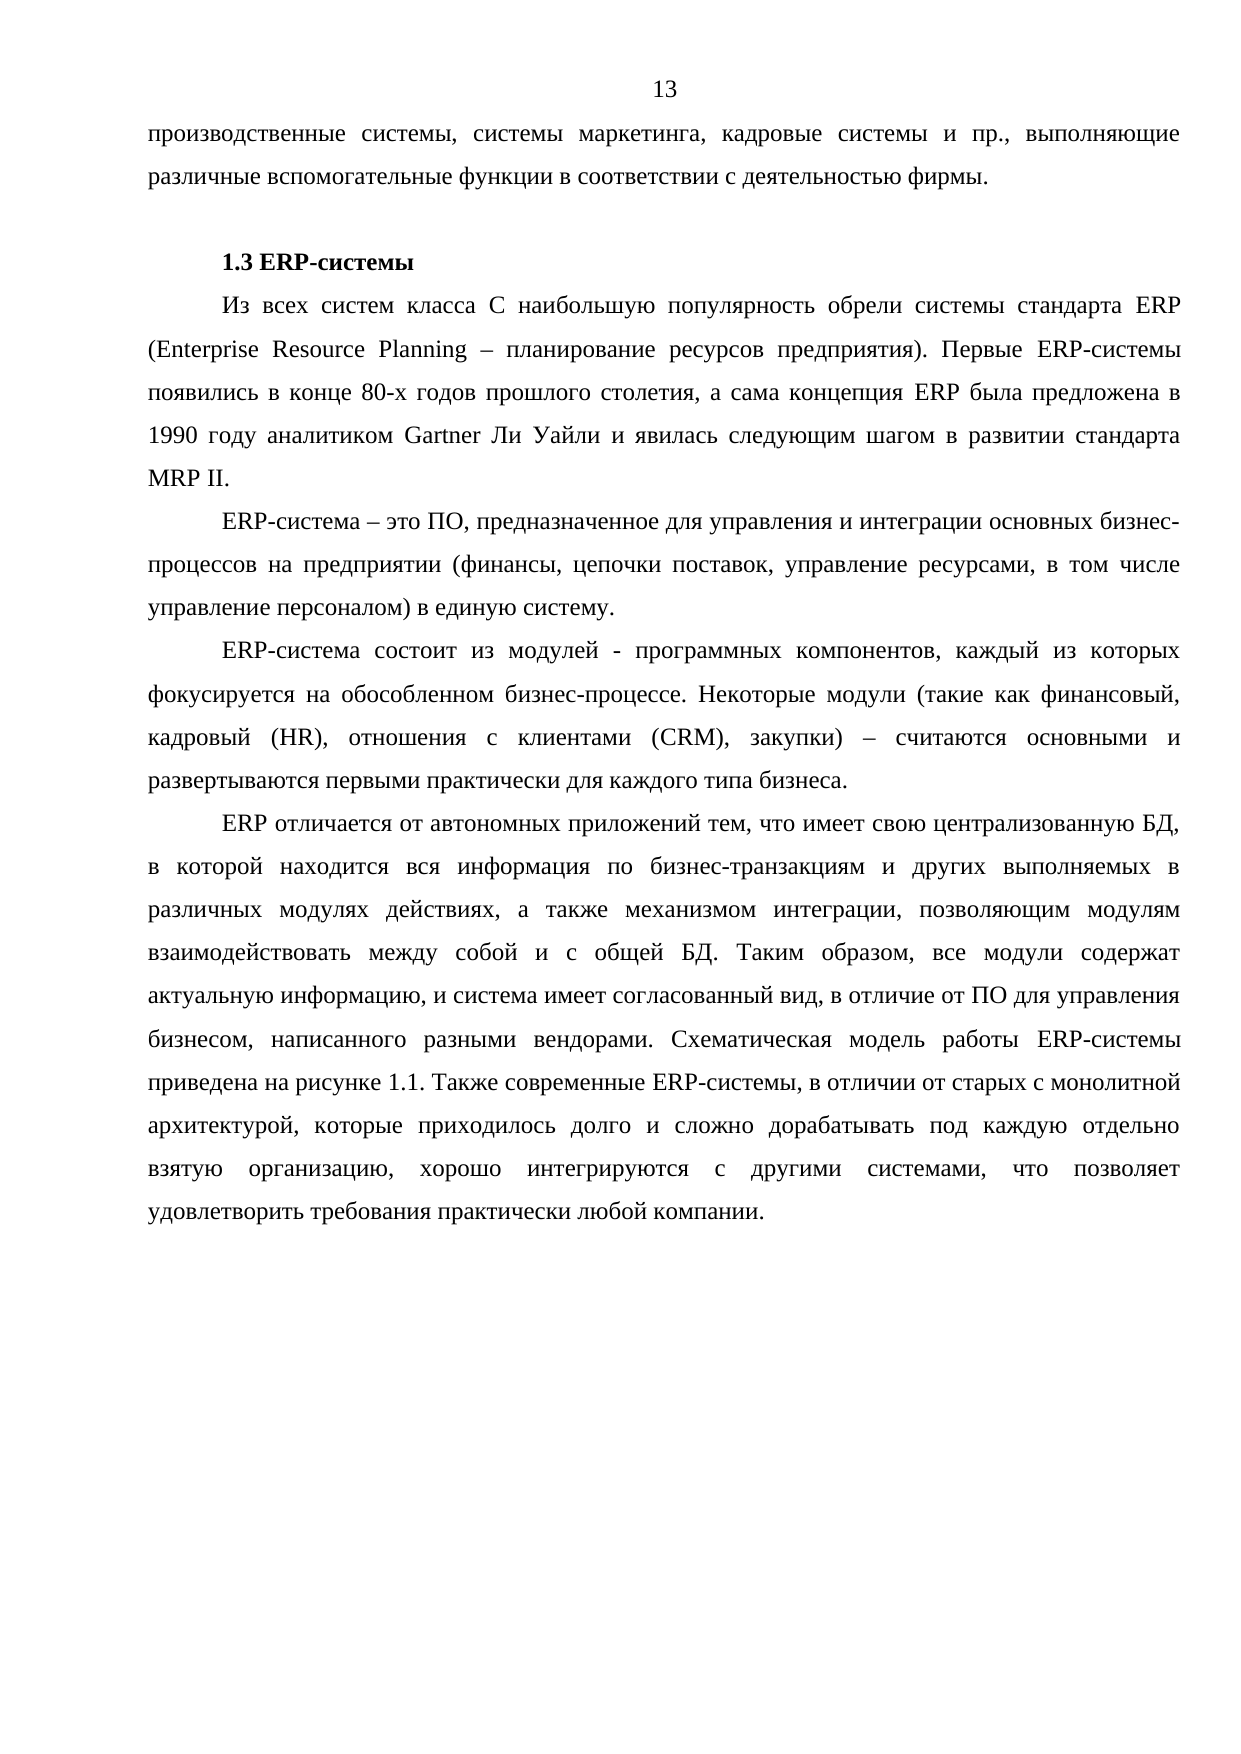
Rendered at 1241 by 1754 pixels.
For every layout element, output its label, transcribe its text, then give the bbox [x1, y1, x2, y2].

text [148, 118, 1181, 190]
text ERP отличается от автономных приложений тем, что имеет свою централизованную БД, в которой находится вся информация по бизнес-транзакциям и других выполняемых в различных модулях действиях, а также механизмом интеграции, позволяющим модулям взаимодействовать между собой и с общей БД. Таким образом, все модули содержат актуальную информацию, и система имеет согласованный вид, в отличие от ПО для управления бизнесом, написанного разными вендорами. Схематическая модель работы ERP-системы приведена на рисунке 1.1. Также современные ERP-системы, в отличии от старых с монолитной архитектурой, которые приходилось долго и сложно дорабатывать под каждую отдельно взятую организацию, хорошо интегрируются с другими системами, что позволяет удовлетворить требования практически любой компании. [148, 808, 1181, 1225]
text ERP-система состоит из модулей - программных компонентов, каждый из которых фокусируется на обособленном бизнес-процессе. Некоторые модули (такие как финансовый, кадровый (HR), отношения с клиентами (CRM), закупки) – считаются основными и развертываются первыми практически для каждого типа бизнеса. [148, 636, 1181, 794]
subtitle 1.3 ERP-системы [222, 247, 1181, 276]
text ERP-система – это ПО, предназначенное для управления и интеграции основных бизнес-процессов на предприятии (финансы, цепочки поставок, управление ресурсами, в том числе управление персоналом) в единую систему. [148, 506, 1181, 621]
text Из всех систем класса C наибольшую популярность обрели системы стандарта ERP (Enterprise Resource Planning – планирование ресурсов предприятия). Первые ERP-системы появились в конце 80-х годов прошлого столетия, а сама концепция ERP была предложена в 1990 году аналитиком Gartner Ли Уайли и явилась следующим шагом в развитии стандарта MRP II. [148, 291, 1181, 492]
